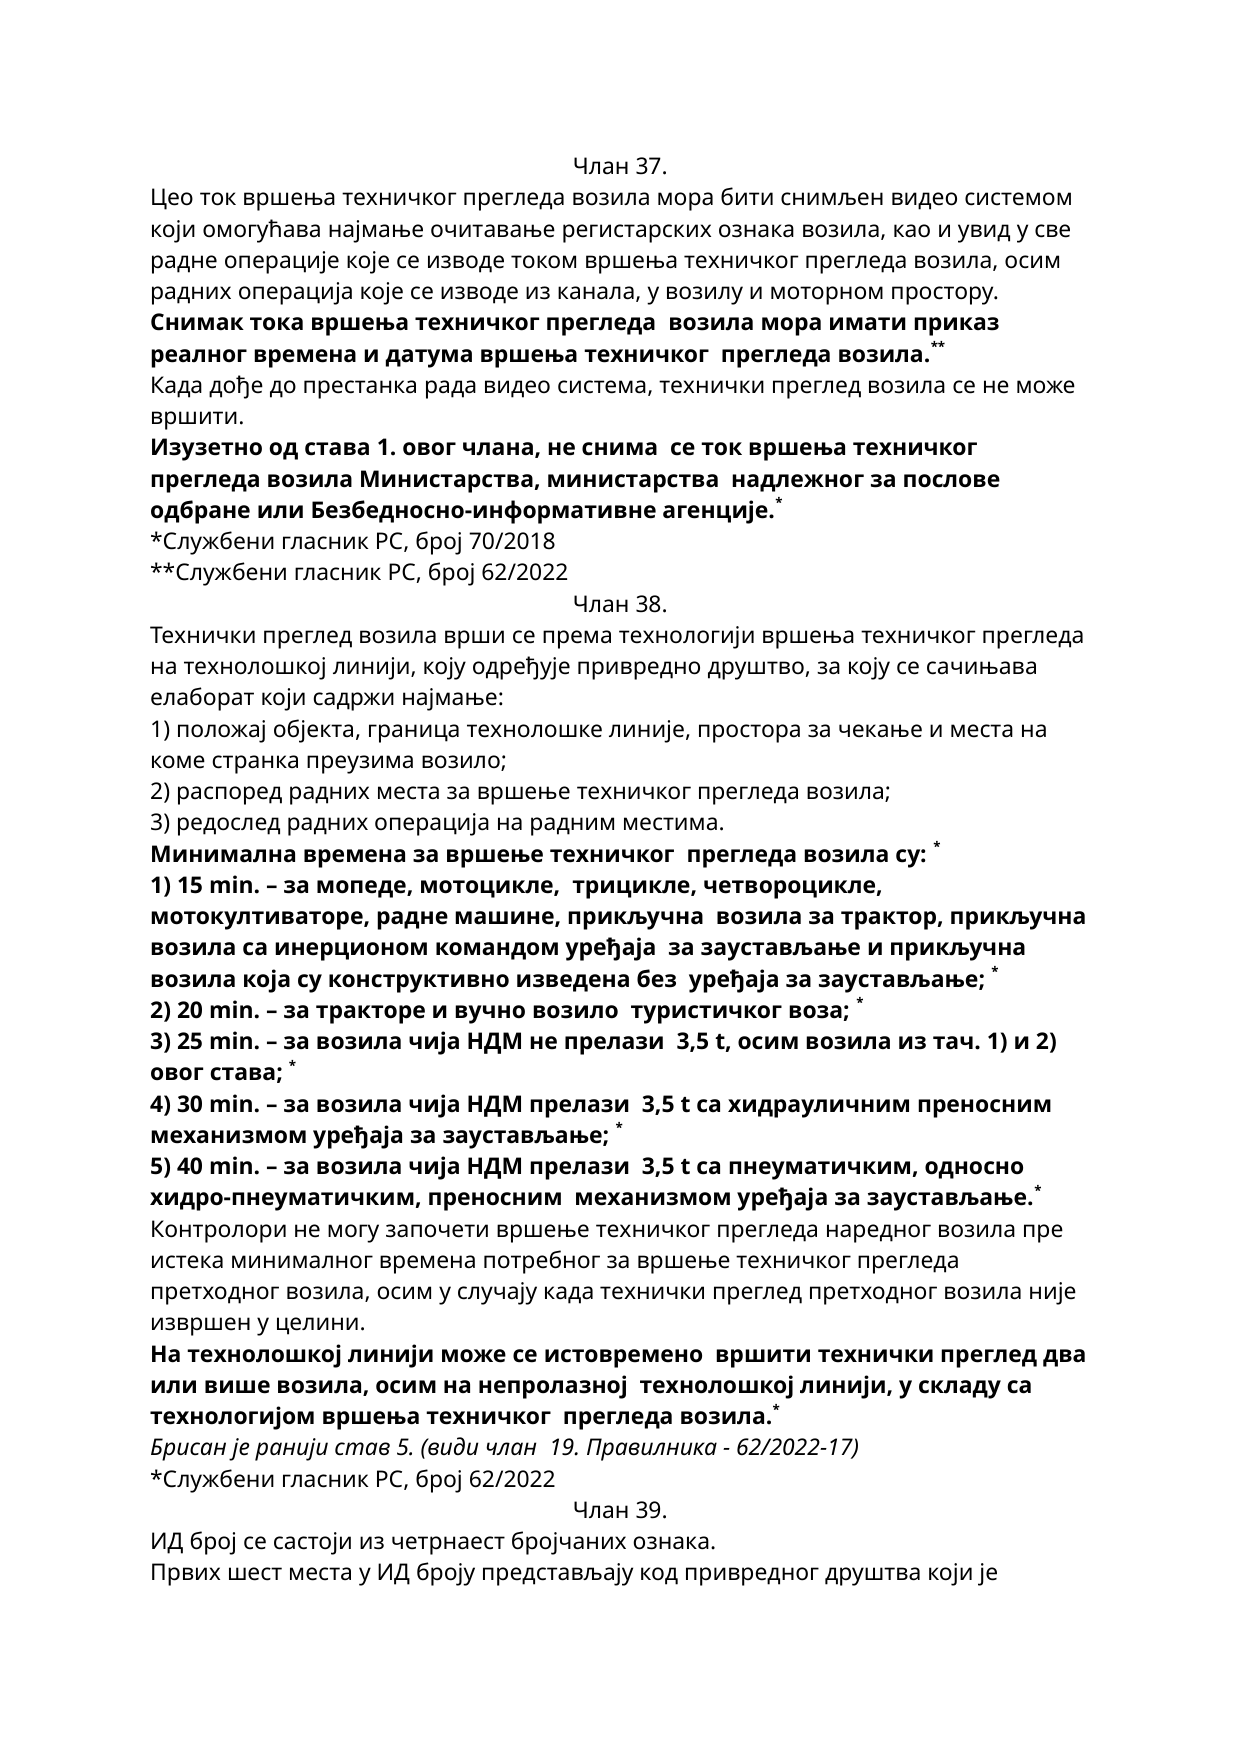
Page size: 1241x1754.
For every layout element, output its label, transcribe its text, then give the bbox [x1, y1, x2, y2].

text Цео ток вршења техничког прегледа возила мора бити снимљен видео системом који омогућава најмање очитавање регистарских ознака возила, као и увид у све радне операције које се изводе током вршења техничког прегледа возила, осим радних операција које се изводе из канала, у возилу и моторном простору. Снимак тока вршења техничког прегледа возила мора имати приказ реалног времена и датума вршења техничког прегледа возила.** [150, 431, 1090, 619]
text *Службени гласник РС, број 70/2018 [150, 775, 1090, 806]
text Изузетно од става 1. овог члана, не снима се ток вршења техничког прегледа возила Министарства, министарства надлежног за послове одбране или Безбедносно-информативне агенције.* [150, 681, 1090, 775]
text Члан 38. [150, 837, 1090, 869]
text 1) 15 min. – за мопеде, мотоцикле, трицикле, четвороцикле, мотокултиваторе, радне машине, прикључна возила за трактор, прикључна возила са инерционом командом уређаја за заустављање и прикључна возила која су конструктивно изведена без уређаја за заустављање; * [150, 1119, 1090, 1244]
text *Службени гласник РС, број 62/2022 [150, 369, 1090, 400]
text 4) 30 min. – за возила чија НДМ прелази 3,5 t са хидрауличним преносним механизмом уређаја за заустављање; * [150, 1337, 1090, 1400]
text 5) 40 min. – за возила чија НДМ прелази 3,5 t са пнеуматичким, односно хидро-пнеуматичким, преносним механизмом уређаја за заустављање.* [150, 1400, 1090, 1462]
text Минимална времена за вршење техничког прегледа возила су: * [150, 1087, 1090, 1119]
text Када дође до престанка рада видео система, технички преглед возила се не може вршити. [150, 619, 1090, 681]
text 1) положај објекта, граница технолошке линије, простора за чекање и места на коме странка преузима возило; [150, 962, 1090, 1025]
text 2) распоред радних места за вршење техничког прегледа возила; [150, 1025, 1090, 1056]
text Технички преглед возила врши се према технологији вршења техничког прегледа на технолошкој линији, коју одређује привредно друштво, за коју се сачињава елаборат који садржи најмање: [150, 869, 1090, 962]
text 3) 25 min. – за возила чија НДМ не прелази 3,5 t, осим возила из тач. 1) и 2) овог става; * [150, 1275, 1090, 1337]
text Контролори не могу започети вршење техничког прегледа наредног возила пре истека минималног времена потребног за вршење техничког прегледа претходног возила, осим у случају када технички преглед претходног возила није извршен у целини. [150, 1462, 1090, 1587]
text Када врше технички преглед возила контролори морају користити радна одела код којих је на леђном делу исписан назив привредног друштва. На предњој страни одела поставља се идентификациона плочица која садржи име и презиме контролора. [150, 150, 1090, 275]
text Ако се не поштује забрана о задржавању на технолошкој линији, контролори не могу отпочети, односно вршити технички преглед возила док лица којима није дозвољен приступ не напусте технолошку линију. [150, 275, 1090, 369]
text 2) 20 min. – за тракторе и вучно возило туристичког воза; * [150, 1244, 1090, 1275]
text Члан 37. [150, 400, 1090, 431]
text 3) редослед радних операција на радним местима. [150, 1056, 1090, 1087]
text **Службени гласник РС, број 62/2022 [150, 806, 1090, 837]
